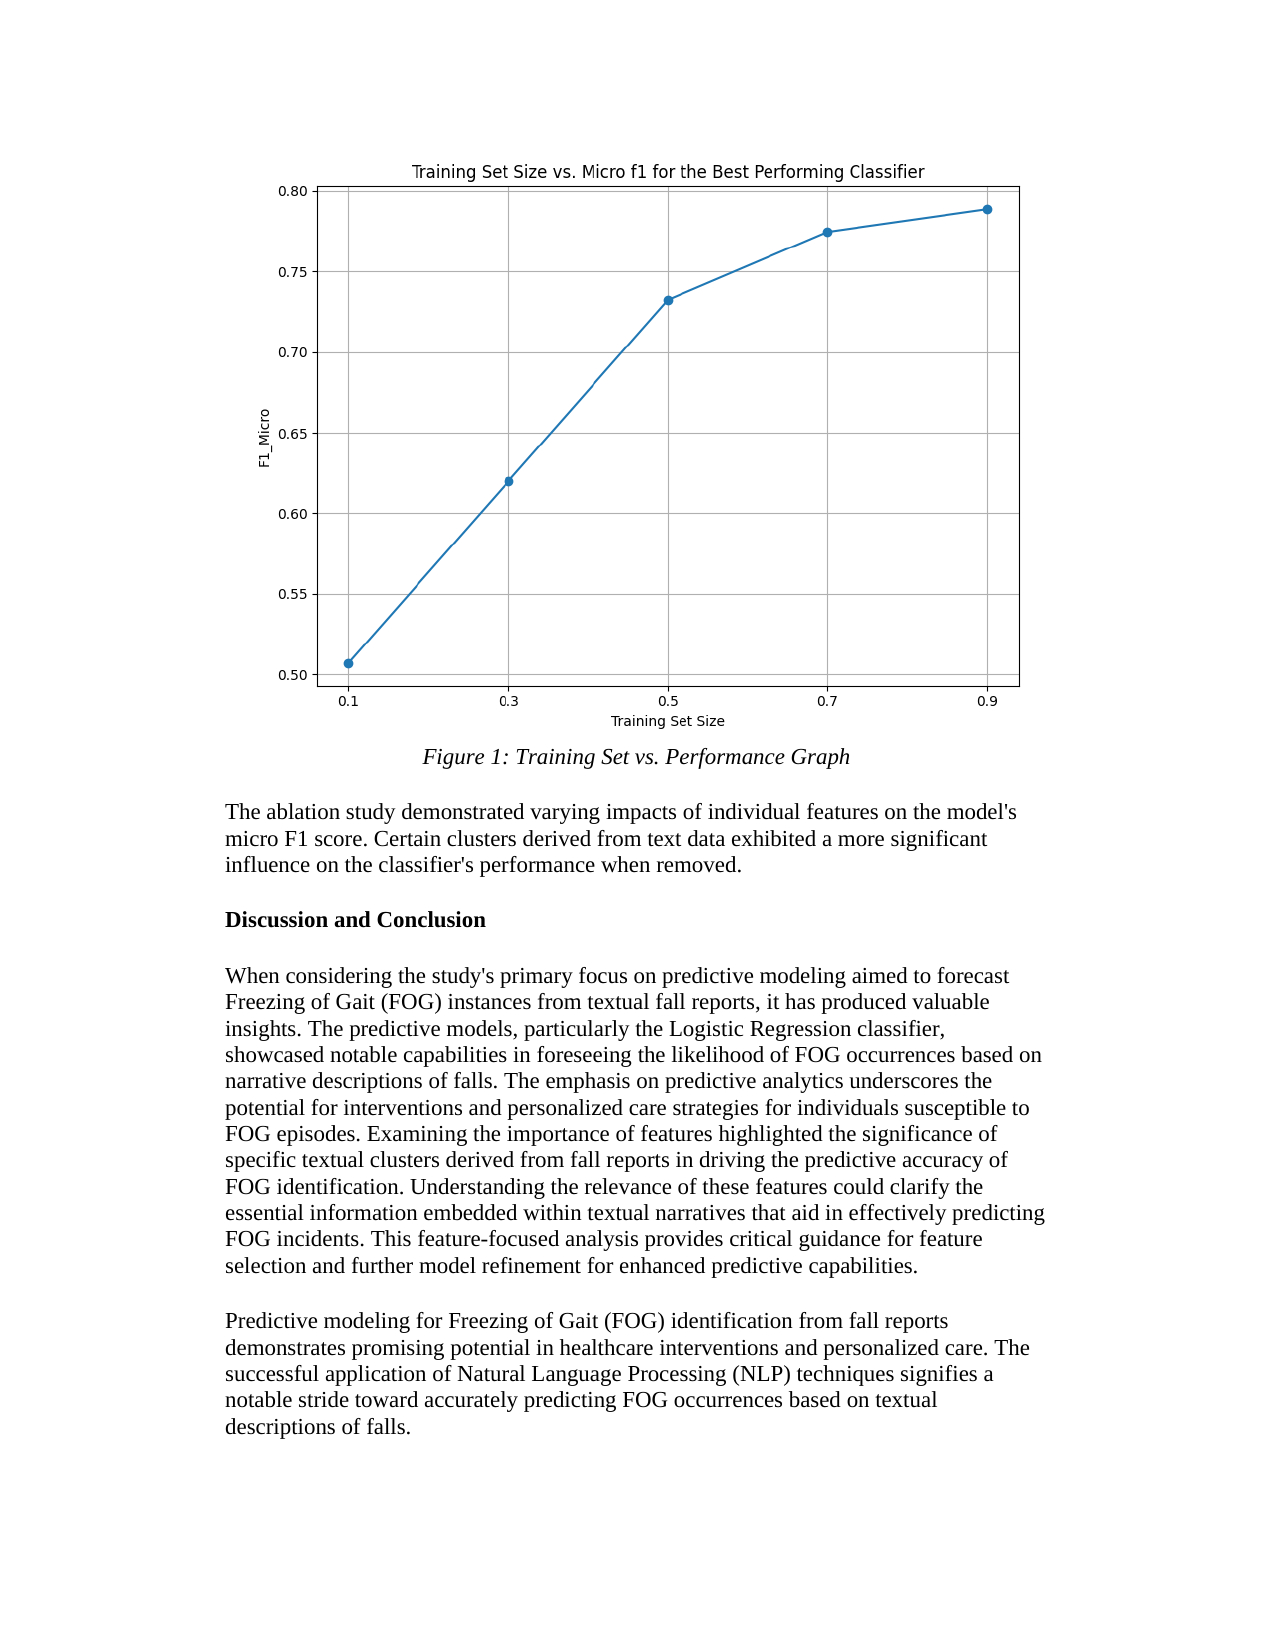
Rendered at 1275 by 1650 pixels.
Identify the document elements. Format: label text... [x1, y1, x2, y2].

picture [242, 150, 1033, 743]
text Predictive modeling for Freezing of Gait (FOG) identification from fall reports demonstrates promising potential in healthcare interventions and personalized care. The successful application of Natural Language Processing (NLP) techniques signifies a notable stride toward accurately predicting FOG occurrences based on textual descriptions of falls. [225, 1307, 1050, 1439]
text Discussion and Conclusion [225, 906, 1050, 933]
text Figure 1: Training Set vs. Performance Graph [225, 743, 1050, 769]
text When considering the study's primary focus on predictive modeling aimed to forecast Freezing of Gait (FOG) instances from textual fall reports, it has produced valuable insights. The predictive models, particularly the Logistic Regression classifier, showcased notable capabilities in foreseeing the likelihood of FOG occurrences based on narrative descriptions of falls. The emphasis on predictive analytics underscores the potential for interventions and personalized care strategies for individuals susceptible to FOG episodes. Examining the importance of features highlighted the significance of specific textual clusters derived from fall reports in driving the predictive accuracy of FOG identification. Understanding the relevance of these features could clarify the essential information embedded within textual narratives that aid in effectively predicting FOG incidents. This feature-focused analysis provides critical guidance for feature selection and further model refinement for enhanced predictive capabilities. [225, 962, 1050, 1278]
text The ablation study demonstrated varying impacts of individual features on the model's micro F1 score. Certain clusters derived from text data exhibited a more significant influence on the classifier's performance when removed. [225, 798, 1050, 877]
